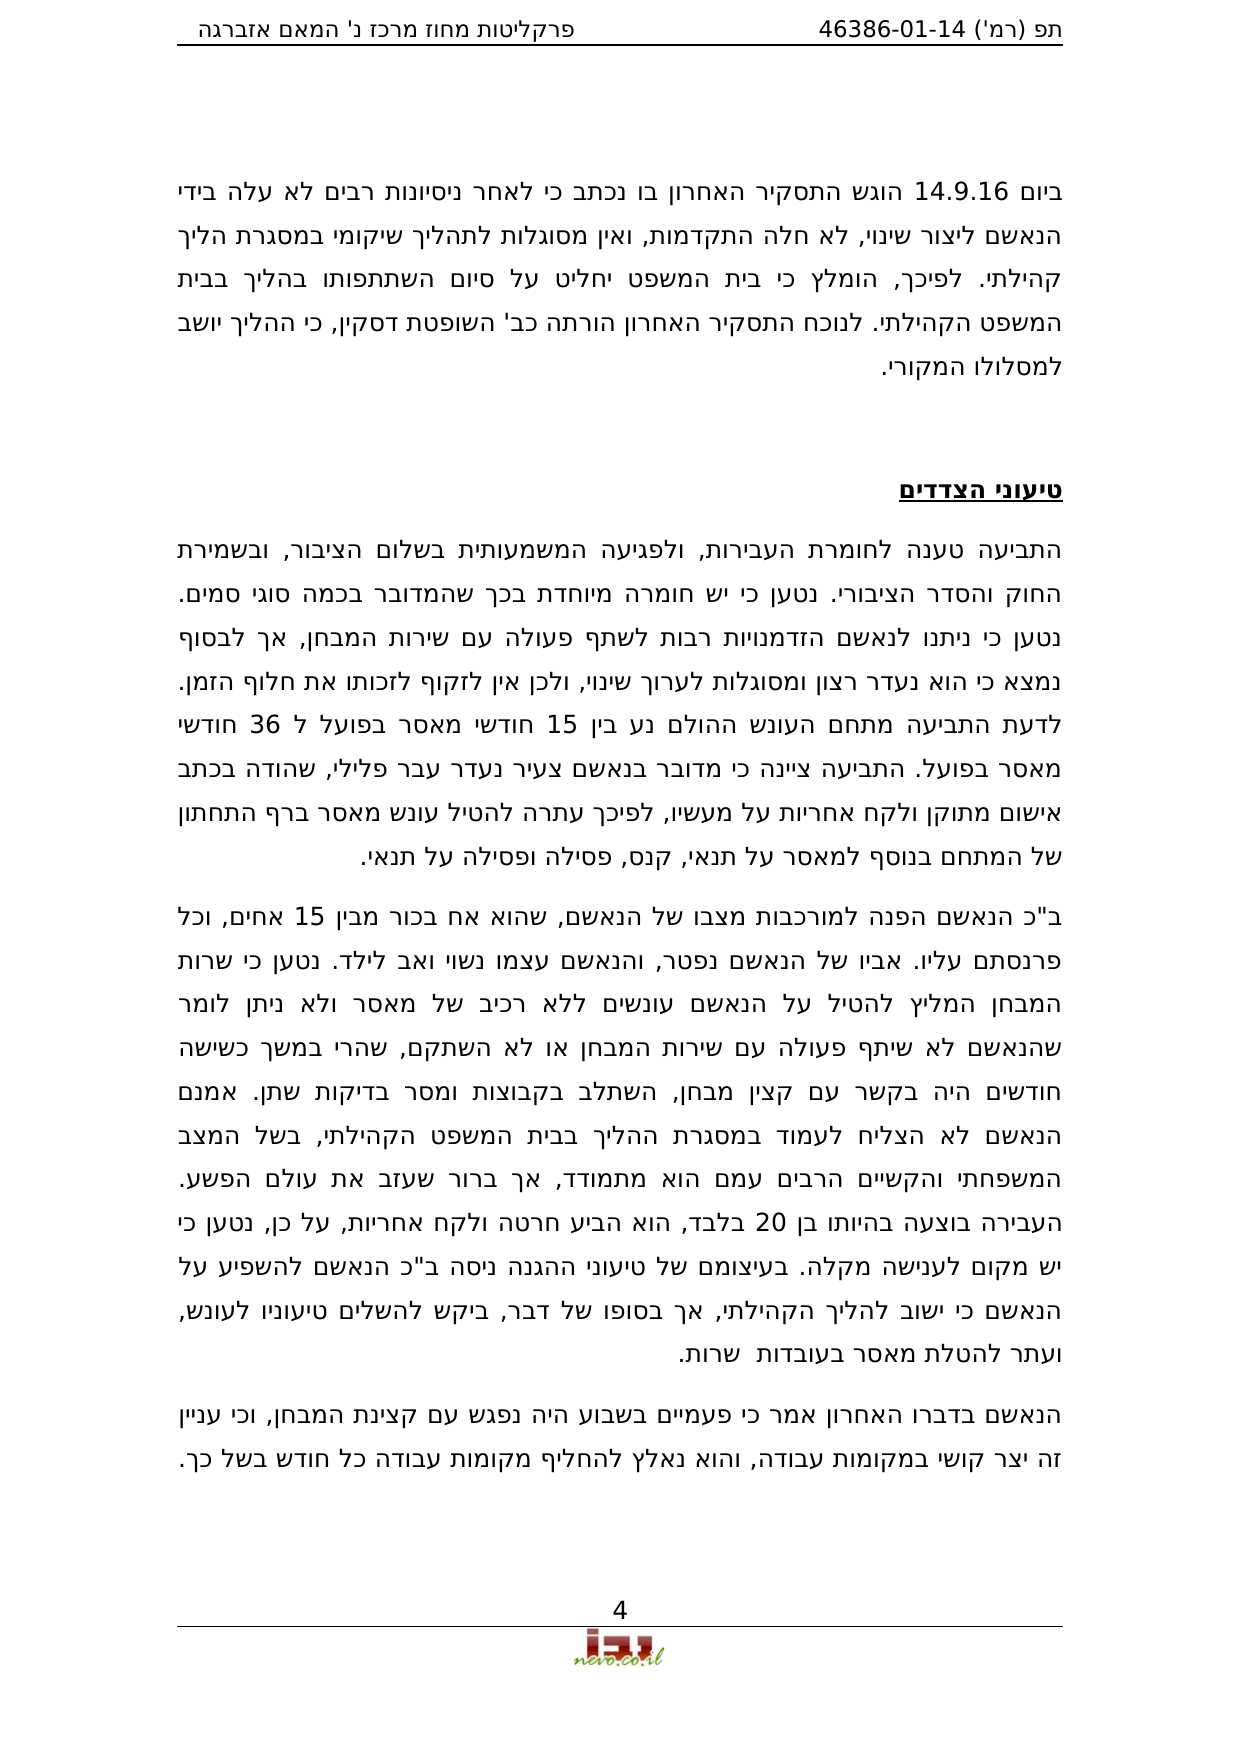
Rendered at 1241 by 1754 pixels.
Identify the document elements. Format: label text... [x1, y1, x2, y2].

text ב"כ הנאשם הפנה למורכבות מצבו של הנאשם, שהוא אח בכור מבין 15 אחים, וכל פרנסתם עליו. אביו של הנאשם נפטר, והנאשם עצמו נשוי ואב לילד. נטען כי שרות המבחן המליץ להטיל על הנאשם עונשים ללא רכיב של מאסר ולא ניתן לומר שהנאשם לא שיתף פעולה עם שירות המבחן או לא השתקם, שהרי במשך כשישה חודשים היה בקשר עם קצין מבחן, השתלב בקבוצות ומסר בדיקות שתן. אמנם הנאשם לא הצליח לעמוד במסגרת ההליך בבית המשפט הקהילתי, בשל המצב המשפחתי והקשיים הרבים עמם הוא מתמודד, אך ברור שעזב את עולם הפשע. העבירה בוצעה בהיותו בן 20 בלבד, הוא הביע חרטה ולקח אחריות, על כן, נטען כי יש מקום לענישה מקלה. בעיצומם של טיעוני ההגנה ניסה ב"כ הנאשם להשפיע על הנאשם כי ישוב להליך הקהילתי, אך בסופו של דבר, ביקש להשלים טיעוניו לעונש, ועתר להטלת מאסר בעובדות שרות. [177, 902, 1063, 1369]
text ביום 14.9.16 הוגש התסקיר האחרון בו נכתב כי לאחר ניסיונות רבים לא עלה בידי הנאשם ליצור שינוי, לא חלה התקדמות, ואין מסוגלות לתהליך שיקומי במסגרת הליך קהילתי. לפיכך, הומלץ כי בית המשפט יחליט על סיום השתתפותו בהליך בבית המשפט הקהילתי. לנוכח התסקיר האחרון הורתה כב' השופטת דסקין, כי ההליך יושב למסלולו המקורי. [177, 177, 1063, 381]
text התביעה טענה לחומרת העבירות, ולפגיעה המשמעותית בשלום הציבור, ובשמירת החוק והסדר הציבורי. נטען כי יש חומרה מיוחדת בכך שהמדובר בכמה סוגי סמים. נטען כי ניתנו לנאשם הזדמנויות רבות לשתף פעולה עם שירות המבחן, אך לבסוף נמצא כי הוא נעדר רצון ומסוגלות לערוך שינוי, ולכן אין לזקוף לזכותו את חלוף הזמן. לדעת התביעה מתחם העונש ההולם נע בין 15 חודשי מאסר בפועל ל 36 חודשי מאסר בפועל. התביעה ציינה כי מדובר בנאשם צעיר נעדר עבר פלילי, שהודה בכתב אישום מתוקן ולקח אחריות על מעשיו, לפיכך עתרה להטיל עונש מאסר ברף התחתון של המתחם בנוסף למאסר על תנאי, קנס, פסילה ופסילה על תנאי. [177, 535, 1063, 871]
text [177, 1400, 1063, 1473]
text טיעוני הצדדים [177, 475, 1063, 504]
picture [574, 1628, 666, 1667]
